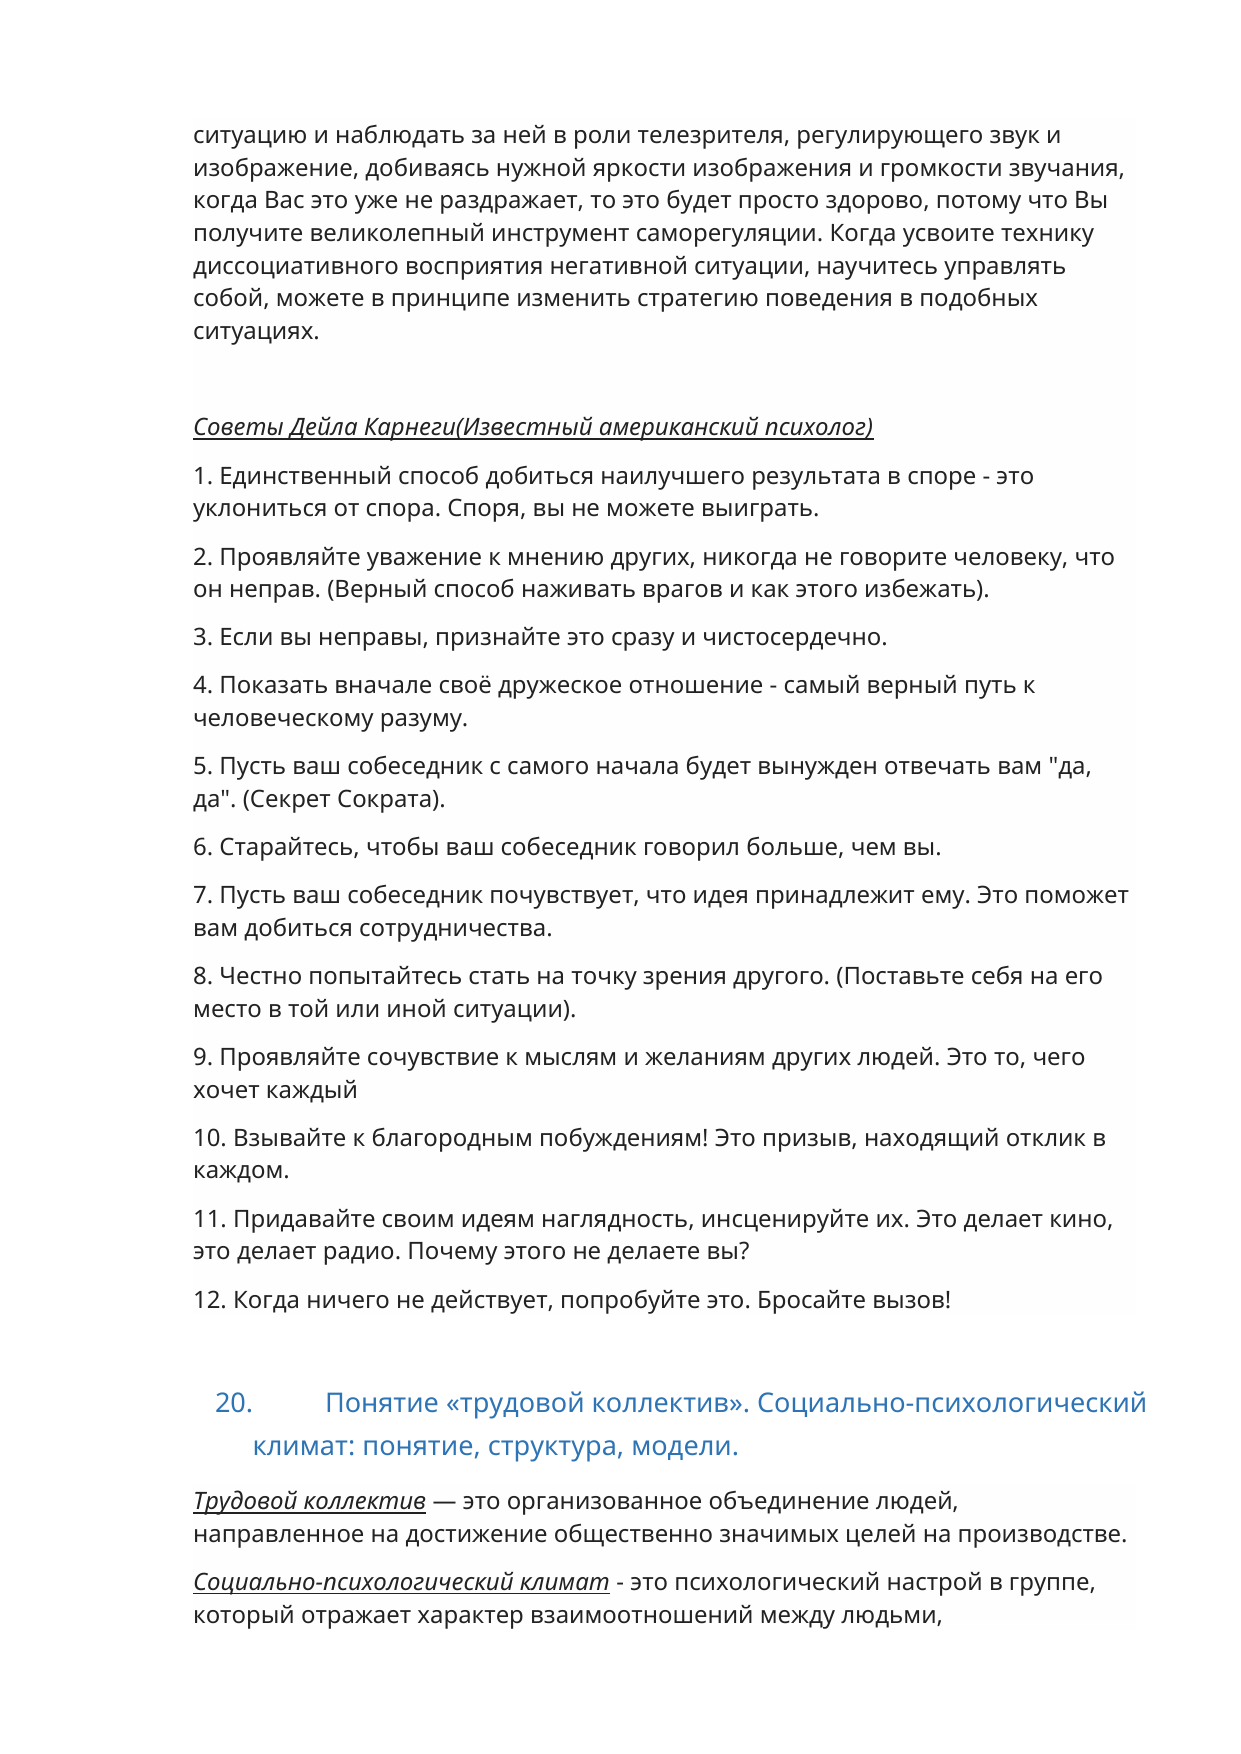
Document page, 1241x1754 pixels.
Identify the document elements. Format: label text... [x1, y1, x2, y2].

text 7. Пусть ваш собеседник почувствует, что идея принадлежит ему. Это поможет вам добиться сотрудничества. [193, 878, 1136, 943]
text 8. Честно попытайтесь стать на точку зрения другого. (Поставьте себя на его место в той или иной ситуации). [193, 959, 1136, 1024]
text 5. Пусть ваш собеседник с самого начала будет вынужден отвечать вам "да, да". (Секрет Сократа). [193, 749, 1136, 814]
text 9. Проявляйте сочувствие к мыслям и желаниям других людей. Это то, чего хочет каждый [193, 1040, 1136, 1105]
text 1. Единственный способ добиться наилучшего результата в споре - это уклониться от спора. Споря, вы не можете выиграть. [193, 458, 1136, 524]
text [193, 1565, 1136, 1630]
subtitle Понятие «трудовой коллектив». Социально-психологический климат: понятие, структура, модели. [215, 1384, 1152, 1463]
text Советы Дейла Карнеги(Известный американский психолог) [193, 410, 1136, 443]
text 4. Показать вначале своё дружеское отношение - самый верный путь к человеческому разуму. [193, 668, 1136, 733]
text 12. Когда ничего не действует, попробуйте это. Бросайте вызов! [193, 1282, 1136, 1315]
text Трудовой коллектив — это организованное объединение людей, направленное на достижение общественно значимых целей на производстве. [193, 1484, 1136, 1549]
text 3. Если вы неправы, признайте это сразу и чистосердечно. [193, 620, 1136, 653]
text 10. Взывайте к благородным побуждениям! Это призыв, находящий отклик в каждом. [193, 1121, 1136, 1186]
text 11. Придавайте своим идеям наглядность, инсценируйте их. Это делает кино, это делает радио. Почему этого не делаете вы? [193, 1202, 1136, 1267]
text 6. Старайтесь, чтобы ваш собеседник говорил больше, чем вы. [193, 830, 1136, 863]
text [193, 118, 1136, 346]
text 2. Проявляйте уважение к мнению других, никогда не говорите человеку, что он неправ. (Верный способ наживать врагов и как этого избежать). [193, 539, 1136, 604]
